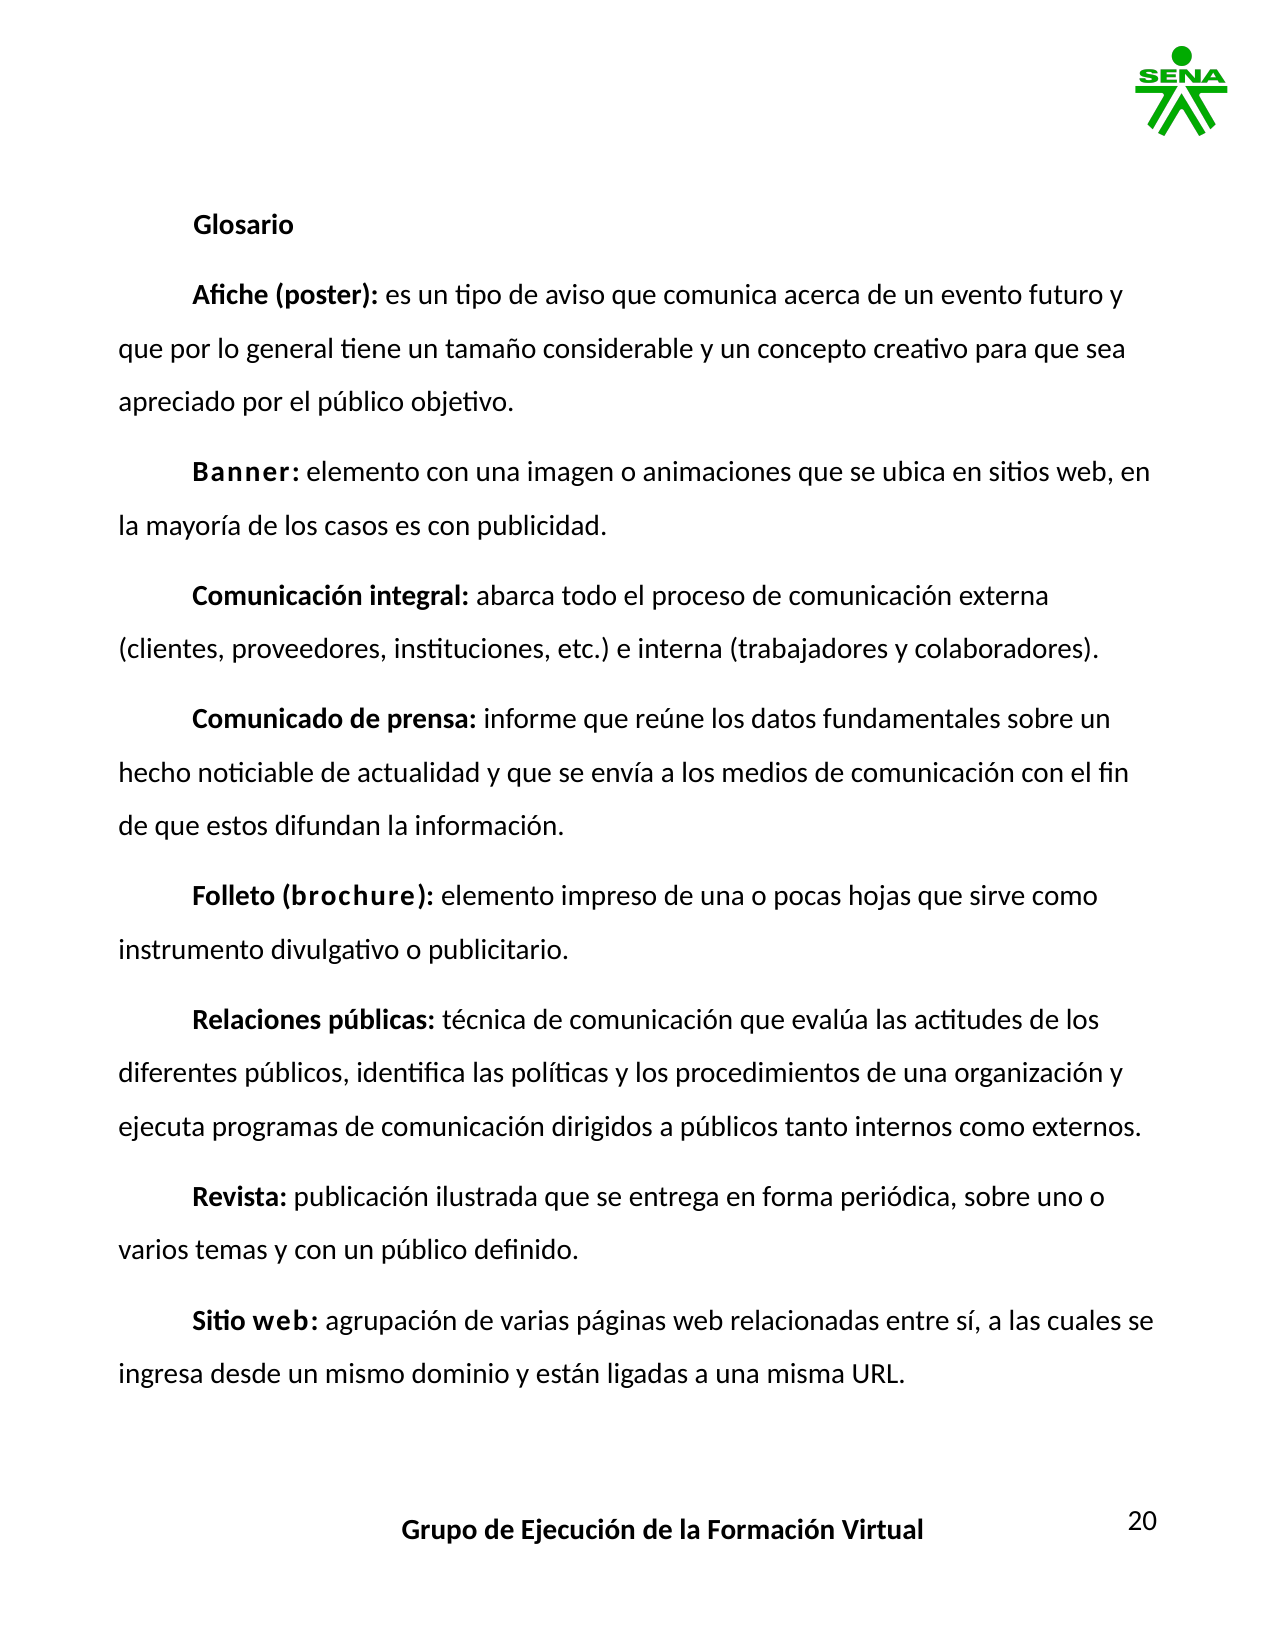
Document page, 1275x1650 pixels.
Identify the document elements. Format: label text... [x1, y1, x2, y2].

text Comunicación integral: abarca todo el proceso de comunicación externa (clientes, proveedores, instituciones, etc.) e interna (trabajadores y colaboradores). [118, 577, 1157, 666]
picture [1135, 46, 1228, 136]
text Comunicado de prensa: informe que reúne los datos fundamentales sobre un hecho noticiable de actualidad y que se envía a los medios de comunicación con el fin de que estos difundan la información. [118, 701, 1157, 843]
text Relaciones públicas: técnica de comunicación que evalúa las actitudes de los diferentes públicos, identifica las políticas y los procedimientos de una organización y ejecuta programas de comunicación dirigidos a públicos tanto internos como externos. [118, 1001, 1157, 1143]
text Banner: elemento con una imagen o animaciones que se ubica en sitios web, en la mayoría de los casos es con publicidad. [118, 453, 1157, 542]
text Sitio web: agrupación de varias páginas web relacionadas entre sí, a las cuales se ingresa desde un mismo dominio y están ligadas a una misma URL. [118, 1302, 1157, 1391]
text Afiche (poster): es un tipo de aviso que comunica acerca de un evento futuro y que por lo general tiene un tamaño considerable y un concepto creativo para que sea apreciado por el público objetivo. [118, 276, 1157, 419]
text Folleto (brochure): elemento impreso de una o pocas hojas que sirve como instrumento divulgativo o publicitario. [118, 877, 1157, 967]
list Glosario [193, 206, 1157, 242]
text Revista: publicación ilustrada que se entrega en forma periódica, sobre uno o varios temas y con un público definido. [118, 1178, 1157, 1267]
